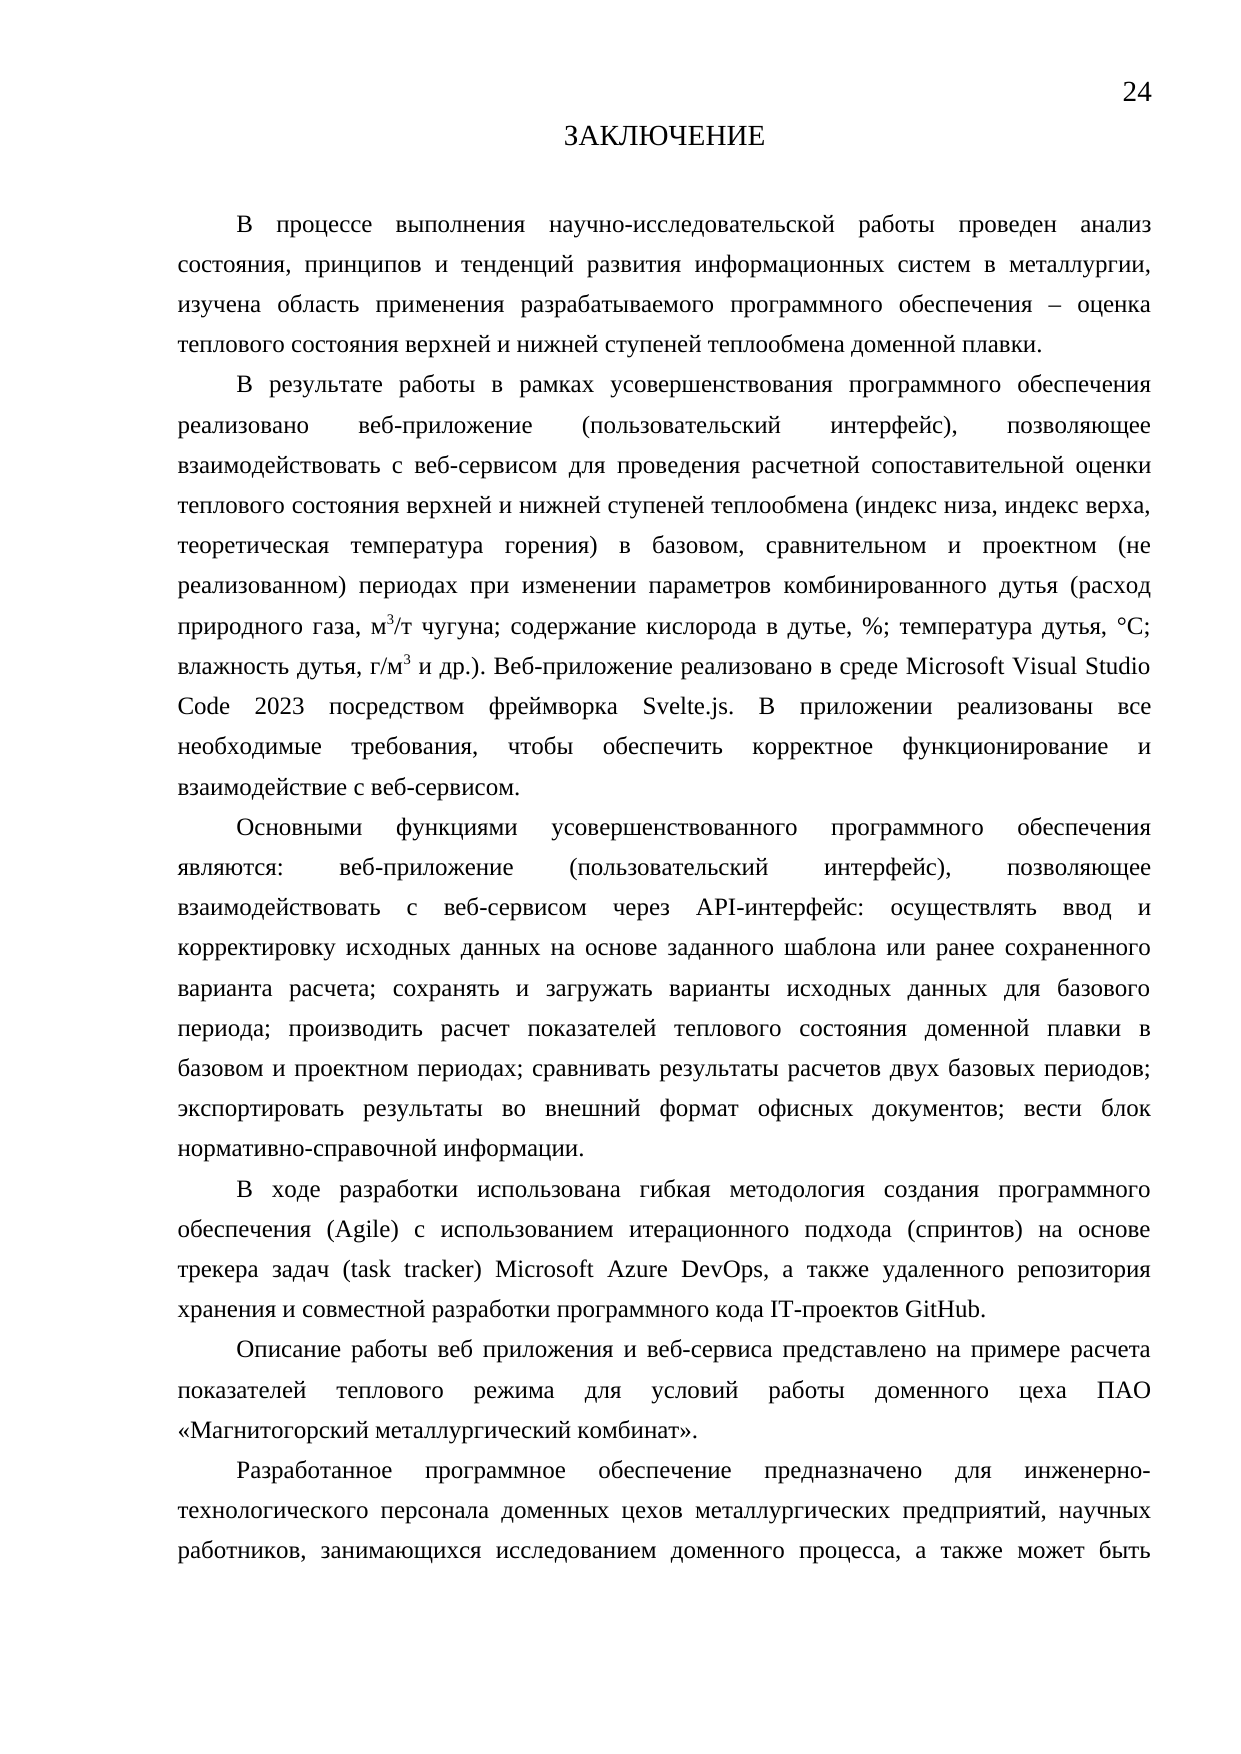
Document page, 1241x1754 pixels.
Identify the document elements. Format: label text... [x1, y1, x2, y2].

text В результате работы в рамках усовершенствования программного обеспечения реализовано веб-приложение (пользовательский интерфейс), позволяющее взаимодействовать с веб-сервисом для проведения расчетной сопоставительной оценки теплового состояния верхней и нижней ступеней теплообмена (индекс низа, индекс верха, теоретическая температура горения) в базовом, сравнительном и проектном (не реализованном) периодах при изменении параметров комбинированного дутья (расход природного газа, м3/т чугуна; содержание кислорода в дутье, %; температура дутья, °С; влажность дутья, г/м3 и др.). Веб-приложение реализовано в среде Microsoft Visual Studio Code 2023 посредством фреймворка Svelte.js. В приложении реализованы все необходимые требования, чтобы обеспечить корректное функционирование и взаимодействие с веб-сервисом. [177, 369, 1152, 800]
text В процессе выполнения научно-исследовательской работы проведен анализ состояния, принципов и тенденций развития информационных систем в металлургии, изучена область применения разрабатываемого программного обеспечения – оценка теплового состояния верхней и нижней ступеней теплообмена доменной плавки. [177, 209, 1152, 358]
text В ходе разработки использована гибкая методология создания программного обеспечения (Agile) с использованием итерационного подхода (спринтов) на основе трекера задач (task tracker) Microsoft Azure DevOps, а также удаленного репозитория хранения и совместной разработки программного кода IT-проектов GitHub. [177, 1174, 1152, 1323]
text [177, 1455, 1152, 1564]
subtitle ЗАКЛЮЧЕНИЕ [177, 118, 1152, 152]
text Основными функциями усовершенствованного программного обеспечения являются: веб-приложение (пользовательский интерфейс), позволяющее взаимодействовать с веб-сервисом через API-интерфейс: осуществлять ввод и корректировку исходных данных на основе заданного шаблона или ранее сохраненного варианта расчета; сохранять и загружать варианты исходных данных для базового периода; производить расчет показателей теплового состояния доменной плавки в базовом и проектном периодах; сравнивать результаты расчетов двух базовых периодов; экспортировать результаты во внешний формат офисных документов; вести блок нормативно-справочной информации. [177, 812, 1152, 1162]
text Описание работы веб приложения и веб-сервиса представлено на примере расчета показателей теплового режима для условий работы доменного цеха ПАО «Магнитогорский металлургический комбинат». [177, 1334, 1152, 1444]
